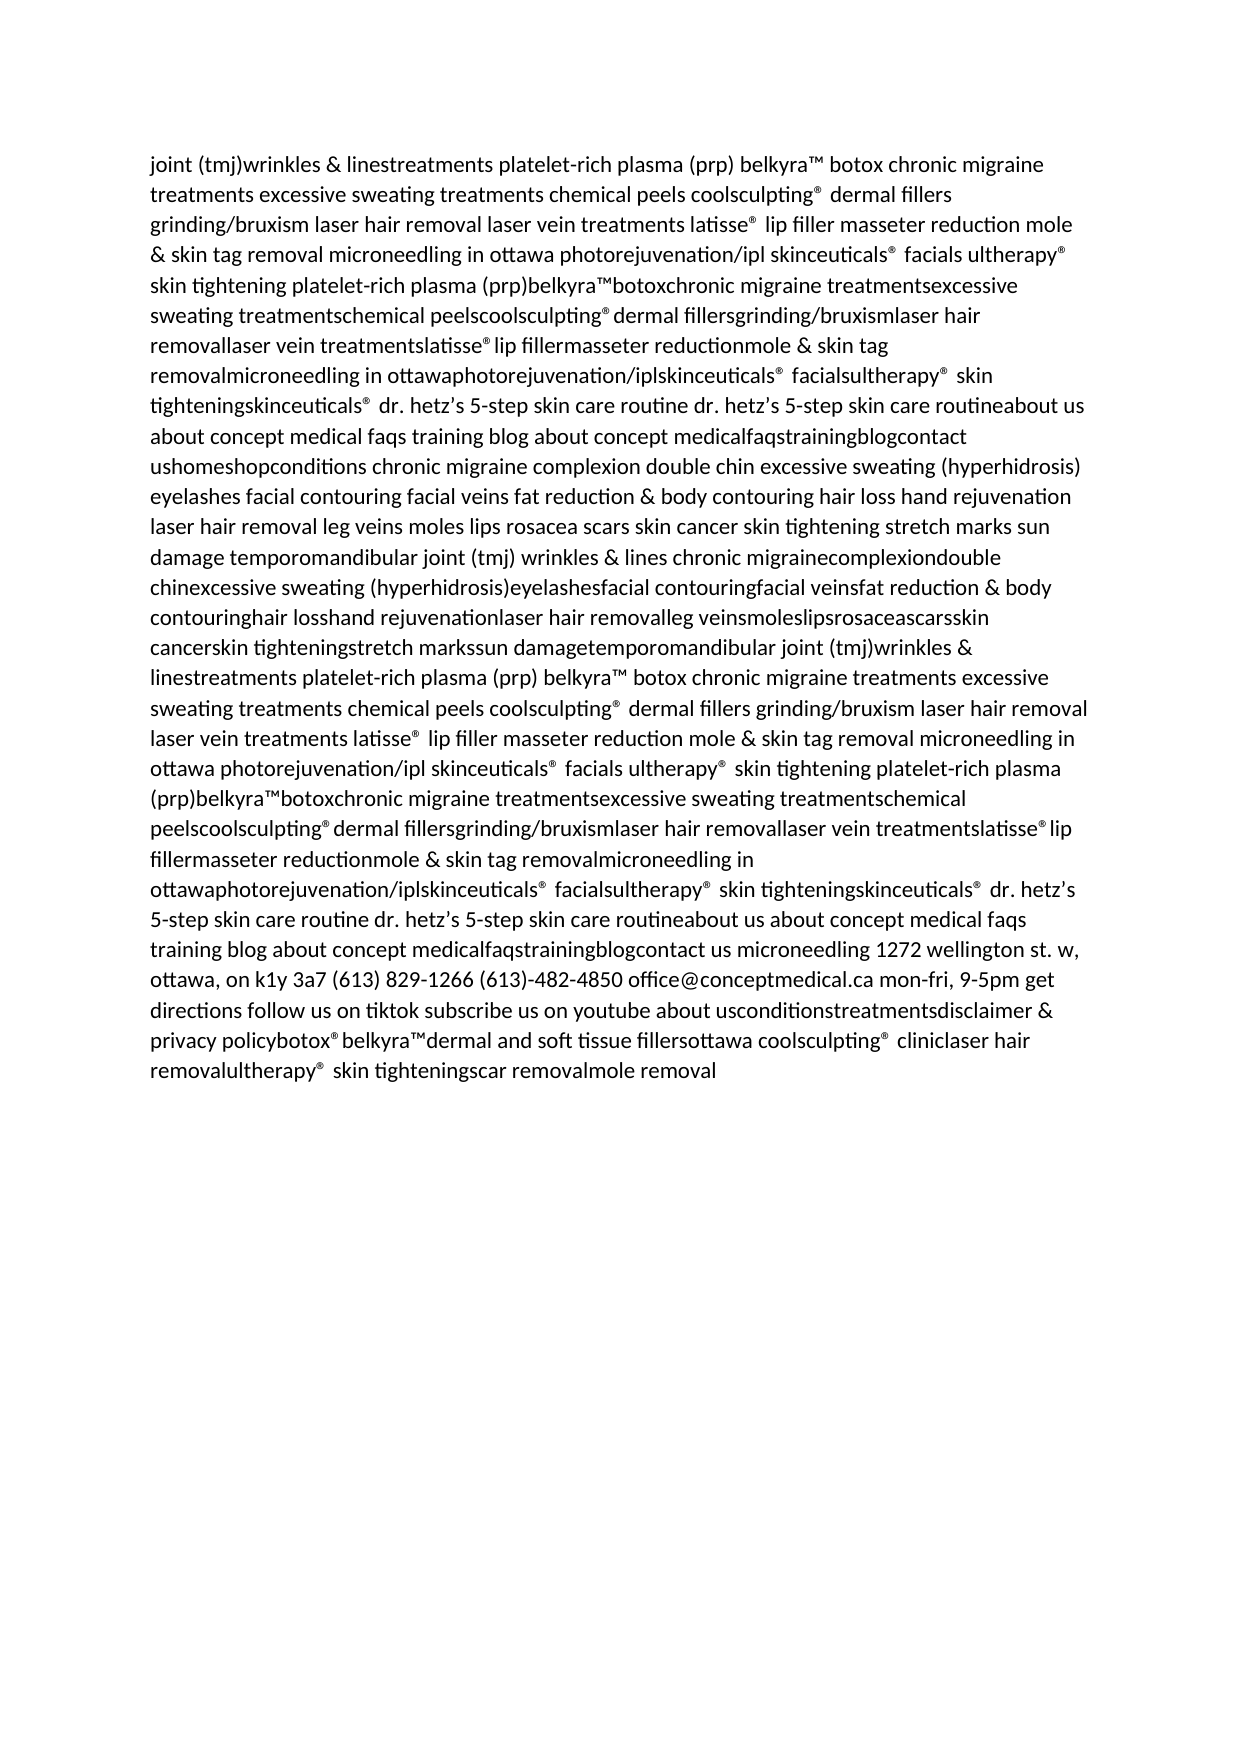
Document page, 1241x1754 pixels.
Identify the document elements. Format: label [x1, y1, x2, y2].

text [150, 150, 1090, 1084]
